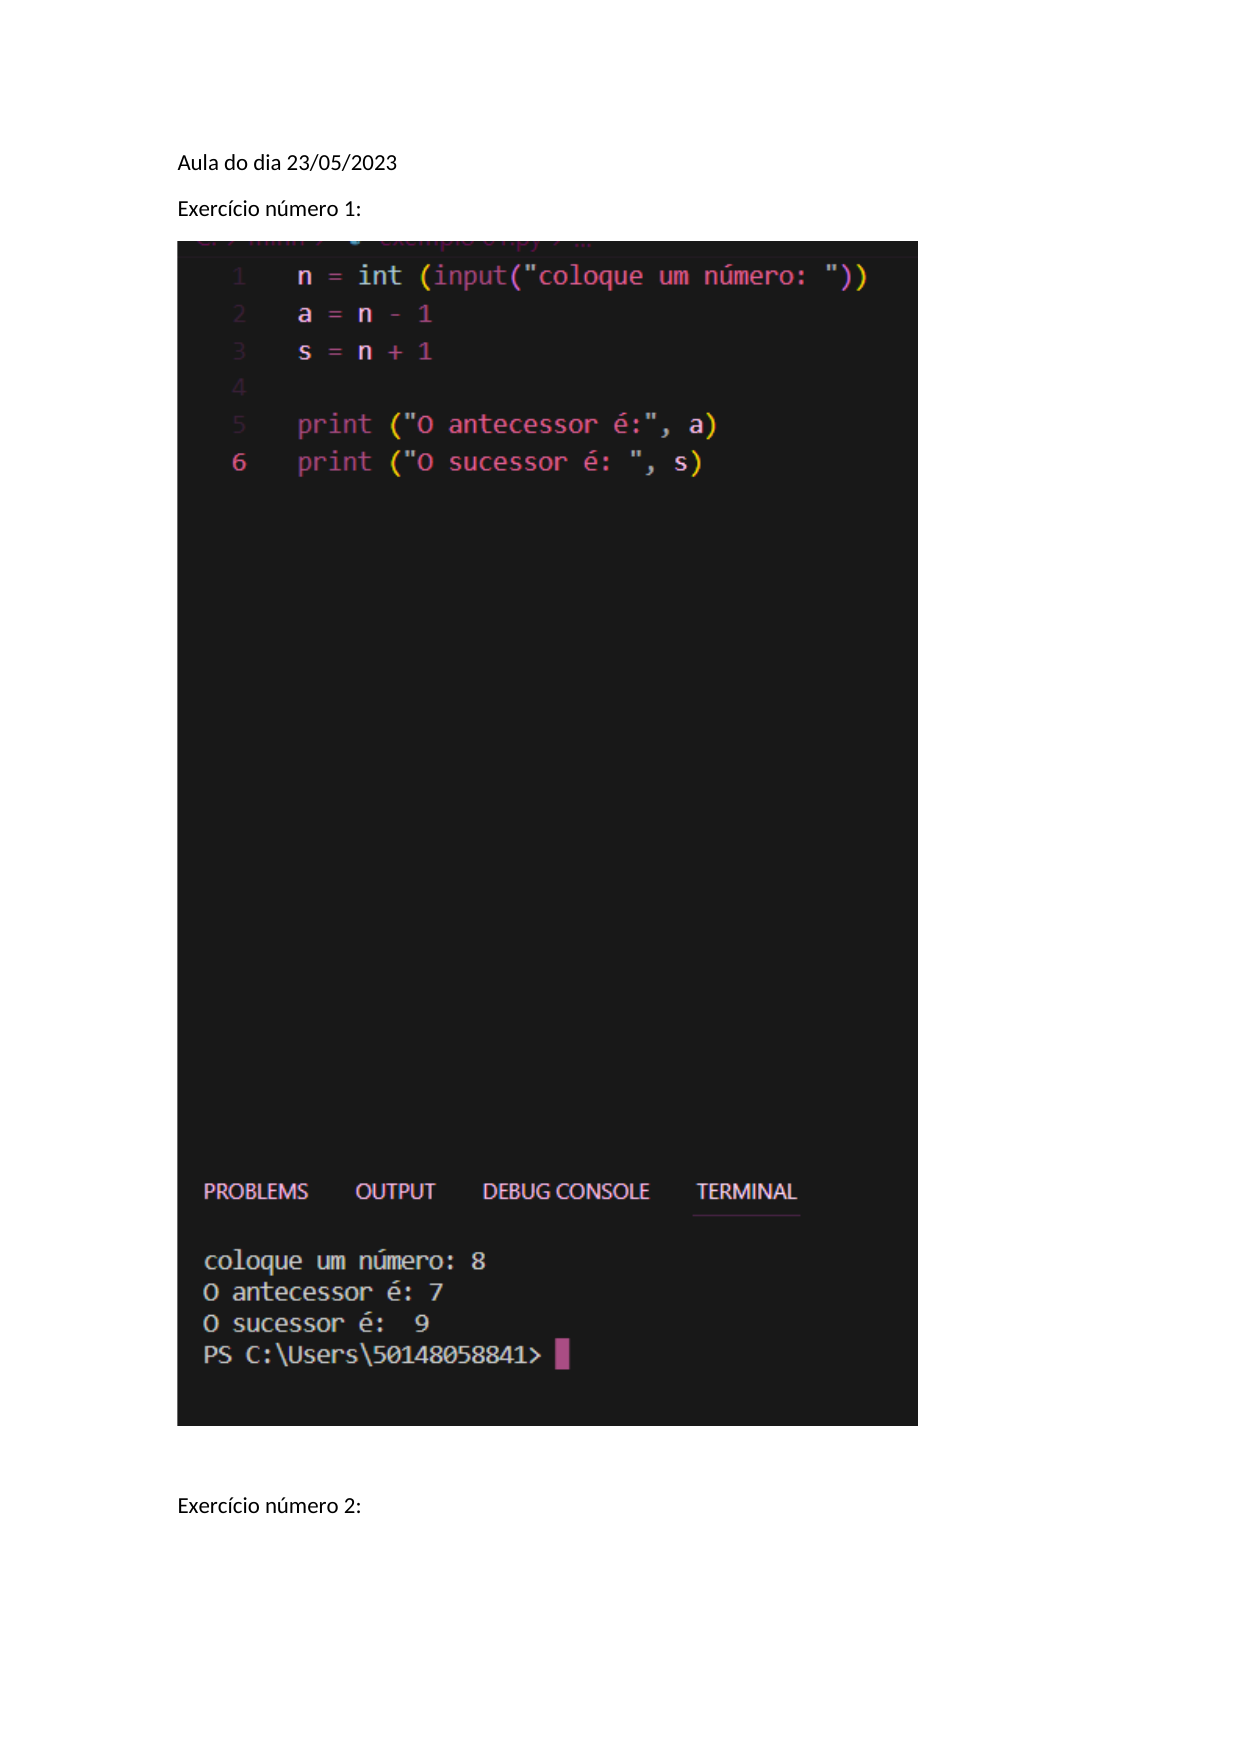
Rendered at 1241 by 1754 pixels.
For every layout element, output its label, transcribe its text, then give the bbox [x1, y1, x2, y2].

text Exercício número 2: [177, 1492, 1063, 1519]
picture [177, 241, 918, 1426]
text Exercício número 1: [177, 194, 1063, 222]
text Aula do dia 23/05/2023 [177, 148, 1063, 176]
